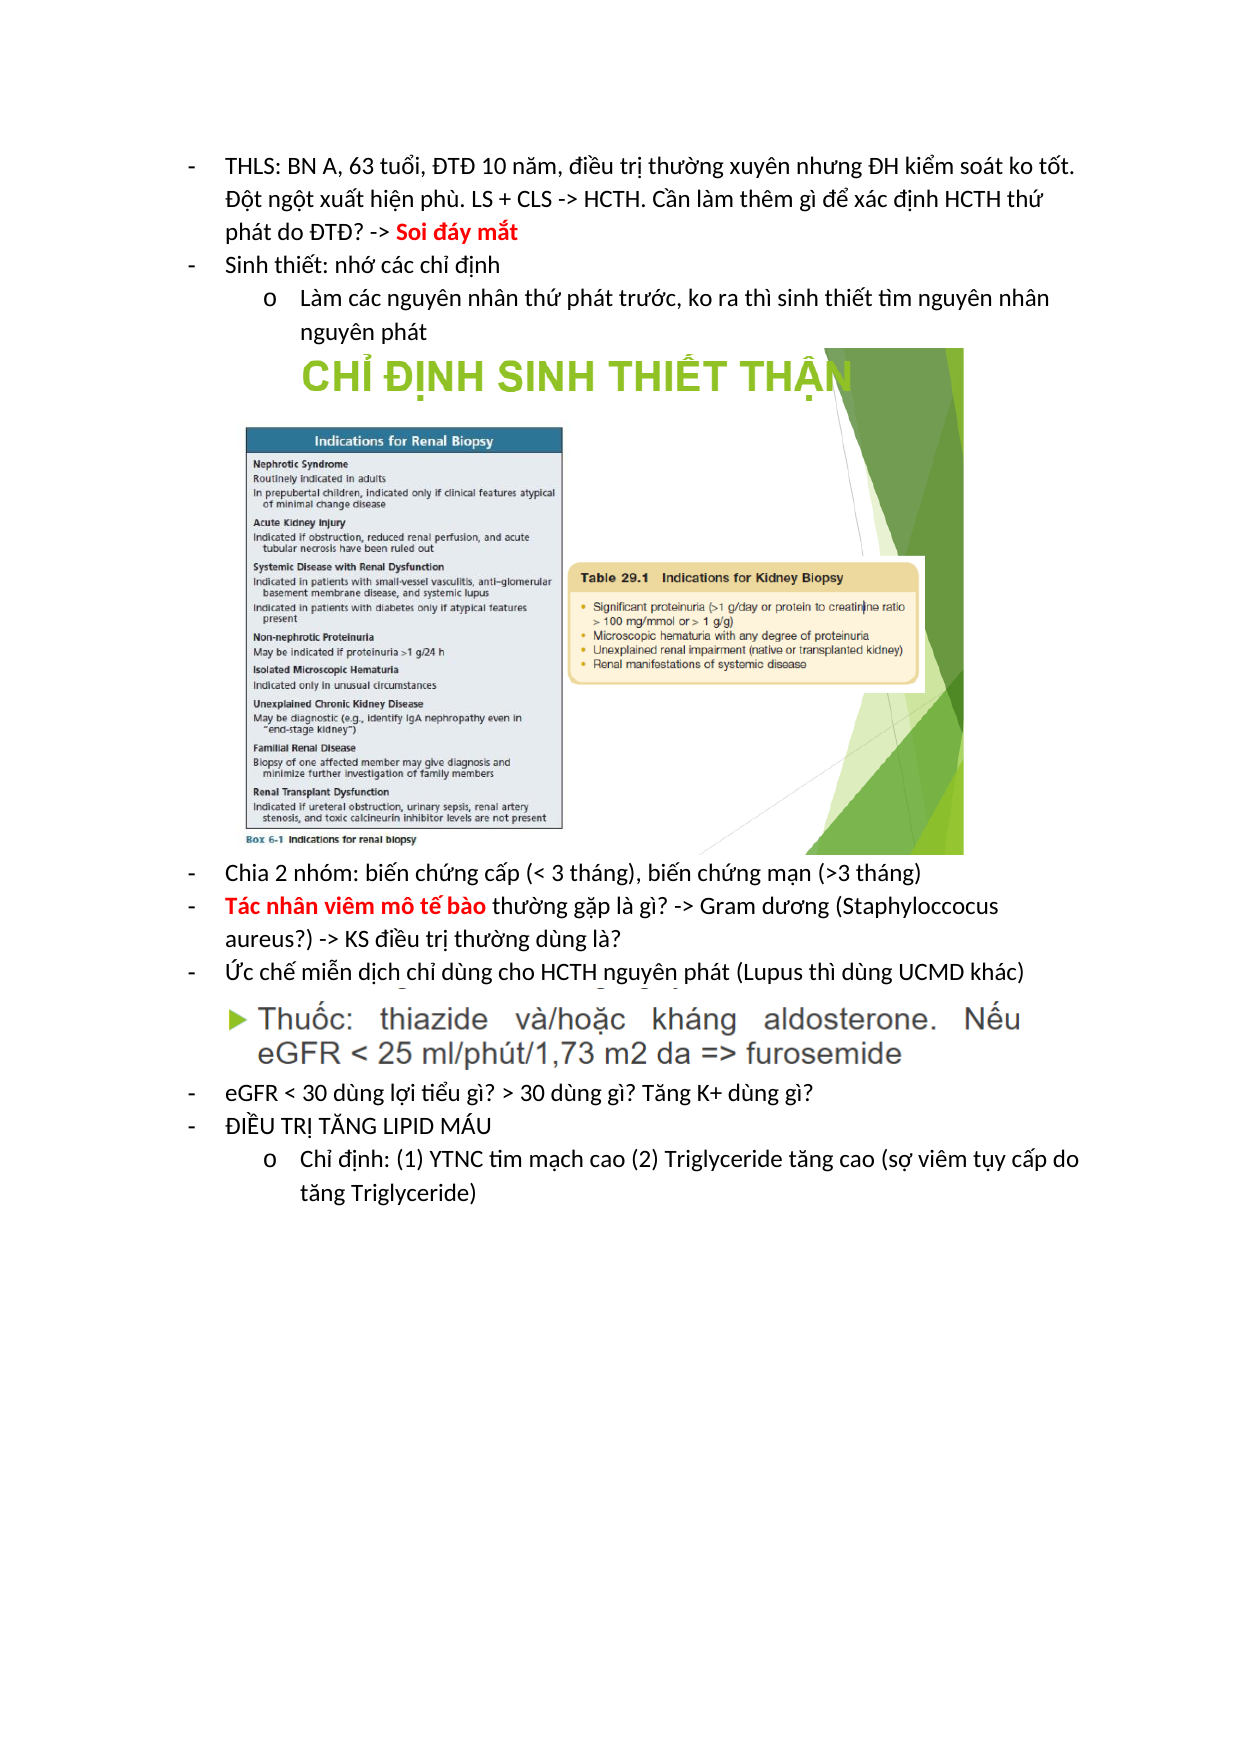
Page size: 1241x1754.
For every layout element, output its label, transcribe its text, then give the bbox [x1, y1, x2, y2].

list Tác nhân viêm mô tế bào thường gặp là gì? -> Gram dương (Staphyloccocus aureus?) -> KS điều trị thường dùng là? [187, 890, 1090, 953]
list Chia 2 nhóm: biến chứng cấp (< 3 tháng), biến chứng mạn (>3 tháng) [187, 857, 1090, 888]
list Chỉ định: (1) YTNC tim mạch cao (2) Triglyceride tăng cao (sợ viêm tụy cấp do tăng Triglyceride) [262, 1143, 1090, 1208]
list Làm các nguyên nhân thứ phát trước, ko ra thì sinh thiết tìm nguyên nhân nguyên phát [262, 282, 1090, 346]
picture [225, 988, 1055, 1075]
list eGFR < 30 dùng lợi tiểu gì? > 30 dùng gì? Tăng K+ dùng gì? [187, 1077, 1090, 1108]
list ĐIỀU TRỊ TĂNG LIPID MÁU [187, 1110, 1090, 1141]
list Sinh thiết: nhớ các chỉ định [187, 249, 1090, 279]
list Ức chế miễn dịch chỉ dùng cho HCTH nguyên phát (Lupus thì dùng UCMD khác) [187, 956, 1090, 986]
list THLS: BN A, 63 tuổi, ĐTĐ 10 năm, điều trị thường xuyên nhưng ĐH kiểm soát ko tốt. Đột ngột xuất hiện phù. LS + CLS -> HCTH. Cần làm thêm gì để xác định HCTH thứ phát do ĐTĐ? -> Soi đáy mắt [187, 150, 1090, 246]
picture [225, 348, 964, 855]
